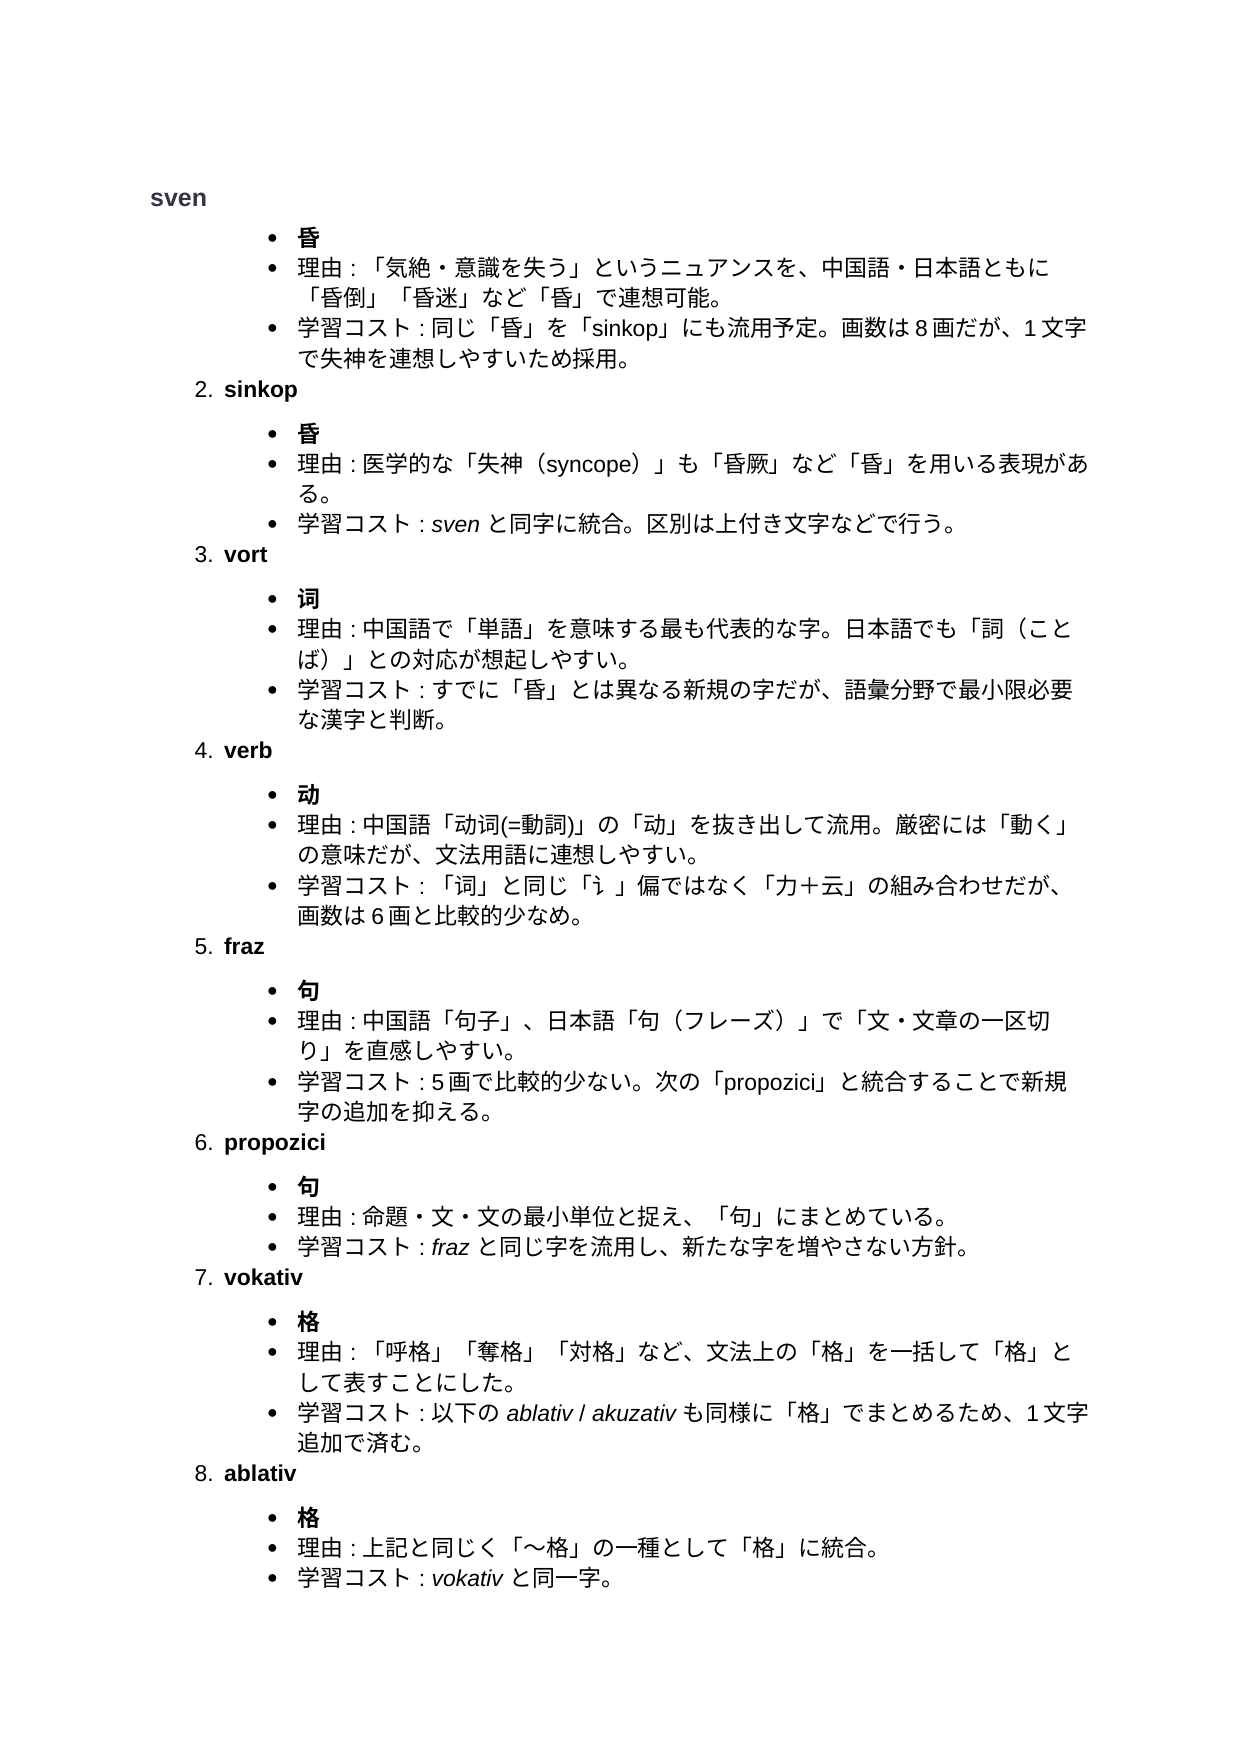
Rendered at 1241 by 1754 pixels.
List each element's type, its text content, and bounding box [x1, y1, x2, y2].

list vort [194, 541, 1090, 568]
list 动 [268, 782, 1090, 808]
list 理由 : 中国語で「単語」を意味する最も代表的な字。日本語でも「詞（ことば）」との対応が想起しやすい。 [268, 616, 1090, 673]
list 理由 : 「気絶・意識を失う」というニュアンスを、中国語・日本語ともに「昏倒」「昏迷」など「昏」で連想可能。 [268, 255, 1090, 311]
list ablativ [194, 1460, 1090, 1486]
list 句 [268, 1174, 1090, 1200]
list 学習コスト : 5画で比較的少ない。次の「propozici」と統合することで新規字の追加を抑える。 [268, 1068, 1090, 1125]
list vokativ [194, 1264, 1090, 1291]
text sven [150, 183, 1090, 212]
list 学習コスト : すでに「昏」とは異なる新規の字だが、語彙分野で最小限必要な漢字と判断。 [268, 677, 1090, 733]
list 理由 : 医学的な「失神（syncope）」も「昏厥」など「昏」を用いる表現がある。 [268, 451, 1090, 507]
list 学習コスト : 同じ「昏」を「sinkop」にも流用予定。画数は8画だが、1文字で失神を連想しやすいため採用。 [268, 315, 1090, 372]
list 学習コスト : sven と同字に統合。区別は上付き文字などで行う。 [268, 511, 1090, 537]
list 理由 : 「呼格」「奪格」「対格」など、文法上の「格」を一括して「格」として表すことにした。 [268, 1339, 1090, 1396]
list 理由 : 中国語「动词(=動詞)」の「动」を抜き出して流用。厳密には「動く」の意味だが、文法用語に連想しやすい。 [268, 812, 1090, 869]
list 理由 : 中国語「句子」、日本語「句（フレーズ）」で「文・文章の一区切り」を直感しやすい。 [268, 1008, 1090, 1064]
list verb [194, 737, 1090, 763]
list 理由 : 命題・文・文の最小単位と捉え、「句」にまとめている。 [268, 1204, 1090, 1230]
list 句 [268, 978, 1090, 1004]
list 词 [268, 586, 1090, 612]
list 学習コスト : 「词」と同じ「讠」偏ではなく「力＋云」の組み合わせだが、画数は6画と比較的少なめ。 [268, 873, 1090, 929]
list 理由 : 上記と同じく「〜格」の一種として「格」に統合。 [268, 1535, 1090, 1561]
list 学習コスト : fraz と同じ字を流用し、新たな字を増やさない方針。 [268, 1234, 1090, 1260]
list 昏 [268, 421, 1090, 447]
list 学習コスト : 以下の ablativ / akuzativ も同様に「格」でまとめるため、1文字追加で済む。 [268, 1400, 1090, 1456]
list sinkop [194, 376, 1090, 402]
list fraz [194, 933, 1090, 959]
list propozici [194, 1129, 1090, 1155]
list 学習コスト : vokativ と同一字。 [268, 1565, 1090, 1592]
list 格 [268, 1505, 1090, 1531]
list 格 [268, 1309, 1090, 1335]
list 昏 [268, 225, 1090, 251]
